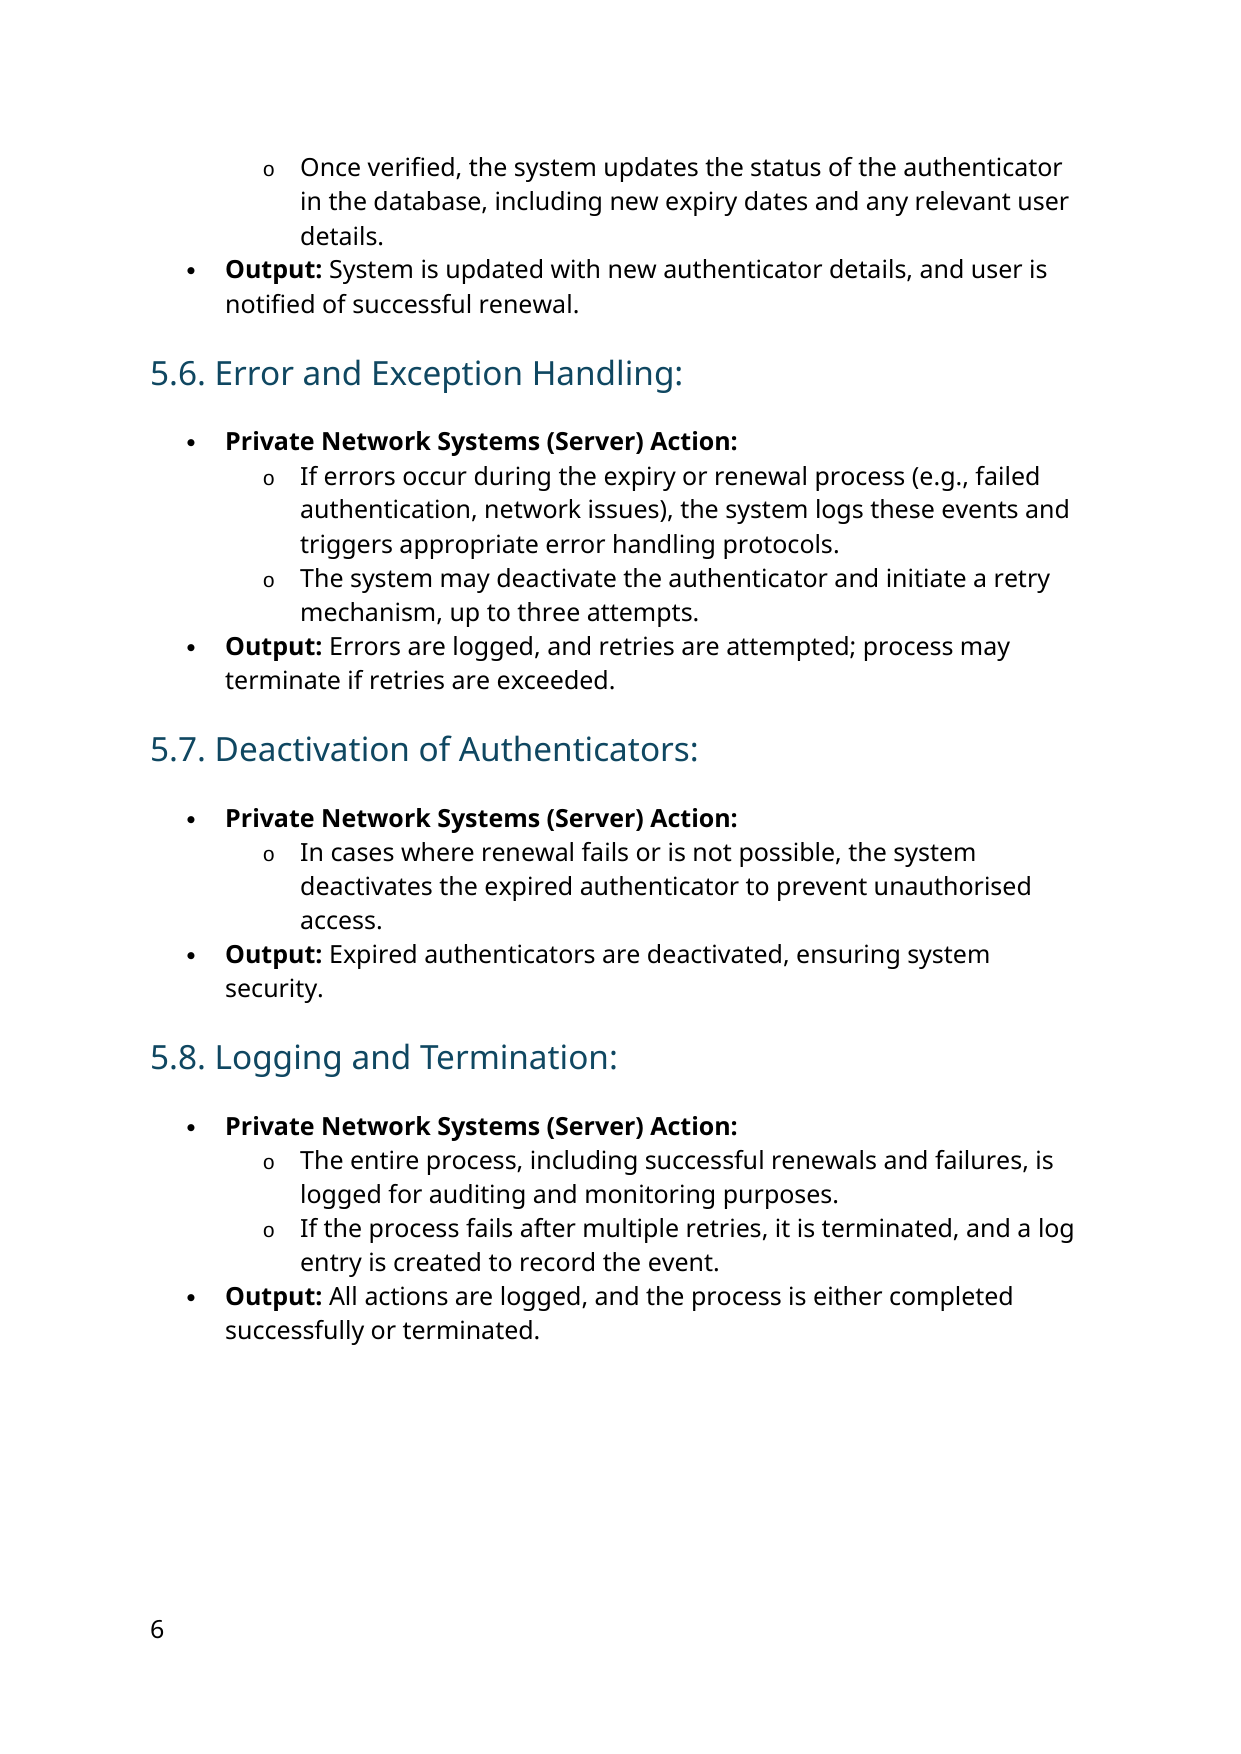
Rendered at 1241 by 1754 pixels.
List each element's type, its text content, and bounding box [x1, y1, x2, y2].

list Output: All actions are logged, and the process is either completed successfully or terminated. [187, 1279, 1090, 1347]
list The entire process, including successful renewals and failures, is logged for auditing and monitoring purposes. [262, 1142, 1090, 1211]
list Private Network Systems (Server) Action: [187, 424, 1090, 458]
list The system may deactivate the authenticator and initiate a retry mechanism, up to three attempts. [262, 560, 1090, 628]
subtitle 5.8. Logging and Termination: [150, 1034, 1090, 1079]
subtitle 5.6. Error and Exception Handling: [150, 349, 1090, 395]
list Output: Errors are logged, and retries are attempted; process may terminate if retries are exceeded. [187, 628, 1090, 697]
list Private Network Systems (Server) Action: [187, 1108, 1090, 1142]
list Private Network Systems (Server) Action: [187, 800, 1090, 834]
subtitle 5.7. Deactivation of Authenticators: [150, 726, 1090, 771]
list Once verified, the system updates the status of the authenticator in the database, including new expiry dates and any relevant user details. [262, 150, 1090, 252]
list In cases where renewal fails or is not possible, the system deactivates the expired authenticator to prevent unauthorised access. [262, 834, 1090, 937]
list If errors occur during the expiry or renewal process (e.g., failed authentication, network issues), the system logs these events and triggers appropriate error handling protocols. [262, 458, 1090, 560]
list If the process fails after multiple retries, it is terminated, and a log entry is created to record the event. [262, 1211, 1090, 1279]
list Output: System is updated with new authenticator details, and user is notified of successful renewal. [187, 252, 1090, 320]
list Output: Expired authenticators are deactivated, ensuring system security. [187, 937, 1090, 1005]
